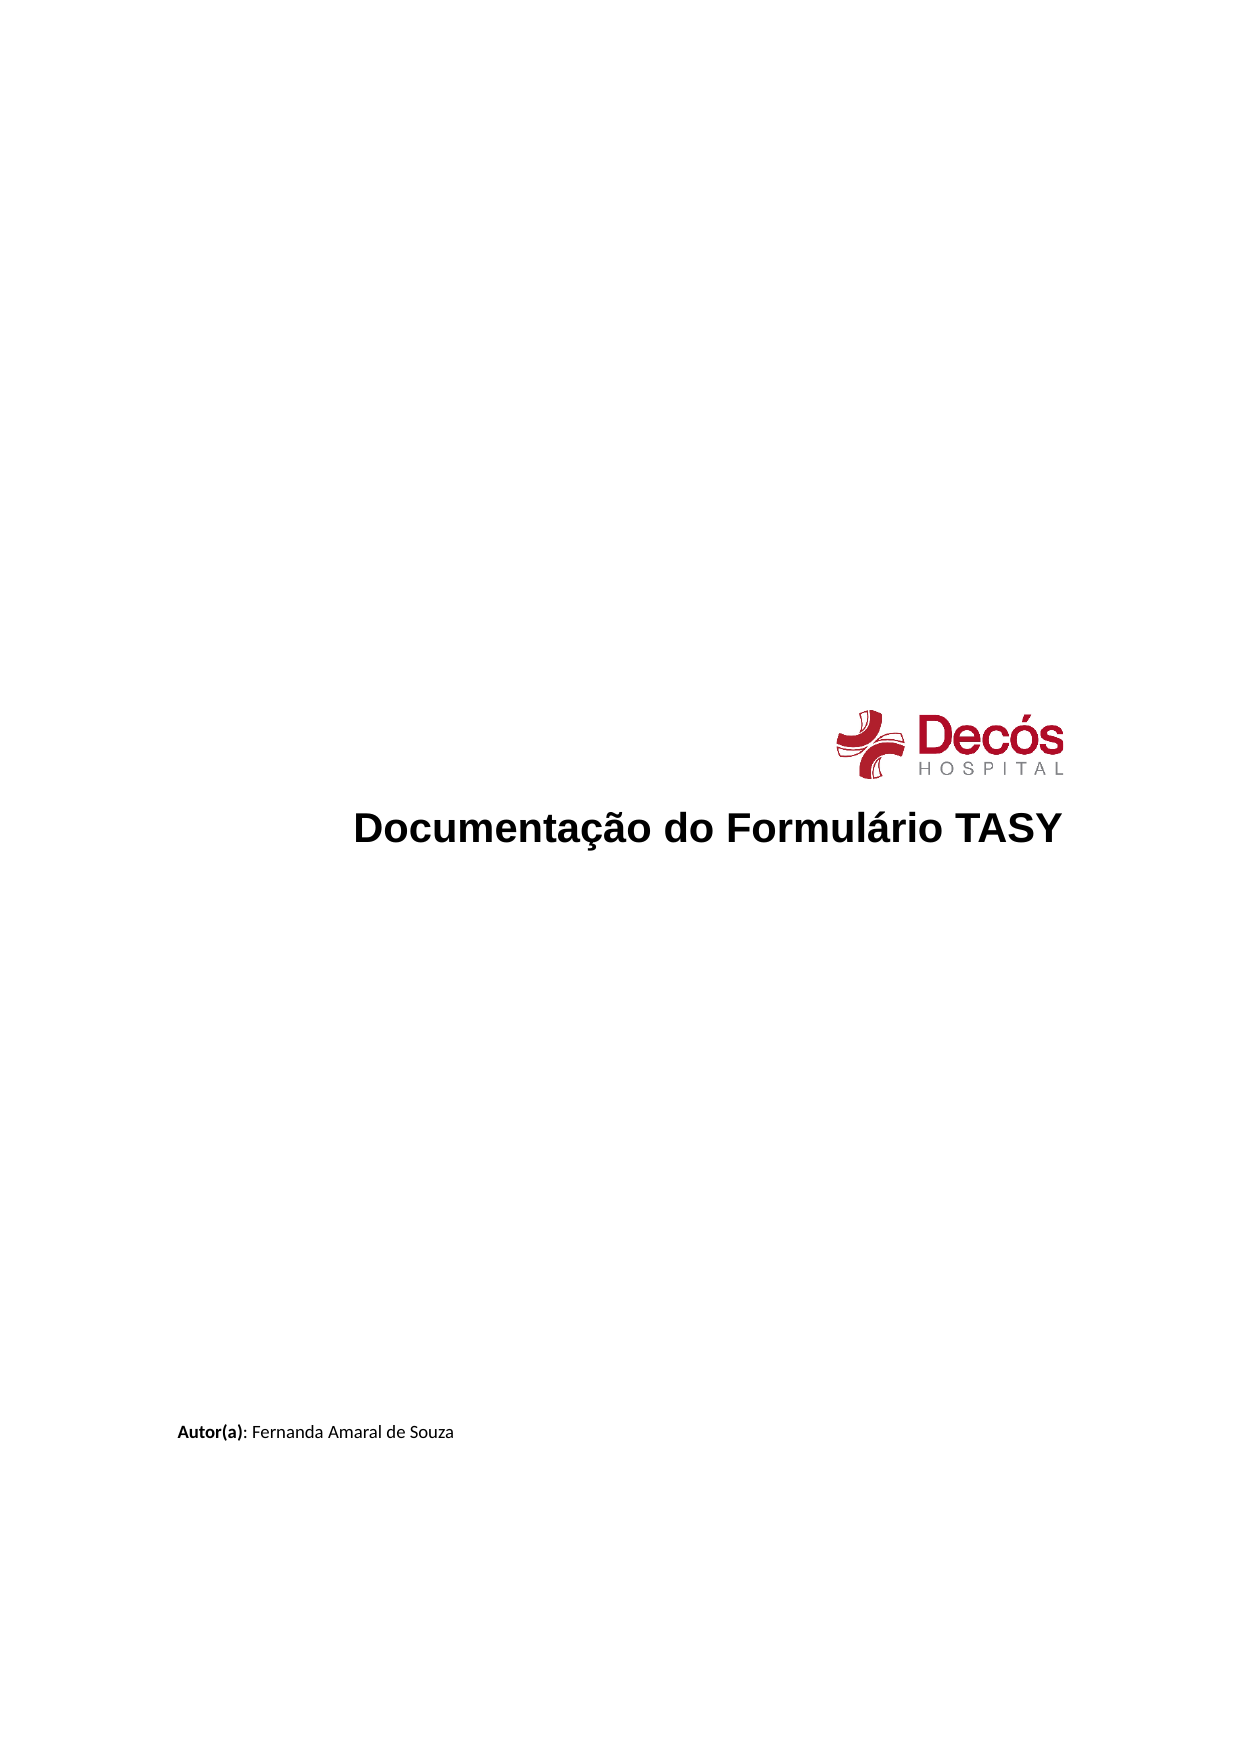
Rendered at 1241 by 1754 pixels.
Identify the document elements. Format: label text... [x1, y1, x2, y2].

title Documentação do Formulário TASY [177, 803, 1063, 851]
picture [836, 710, 1064, 779]
text Autor(a): Fernanda Amaral de Souza [177, 1420, 1063, 1443]
